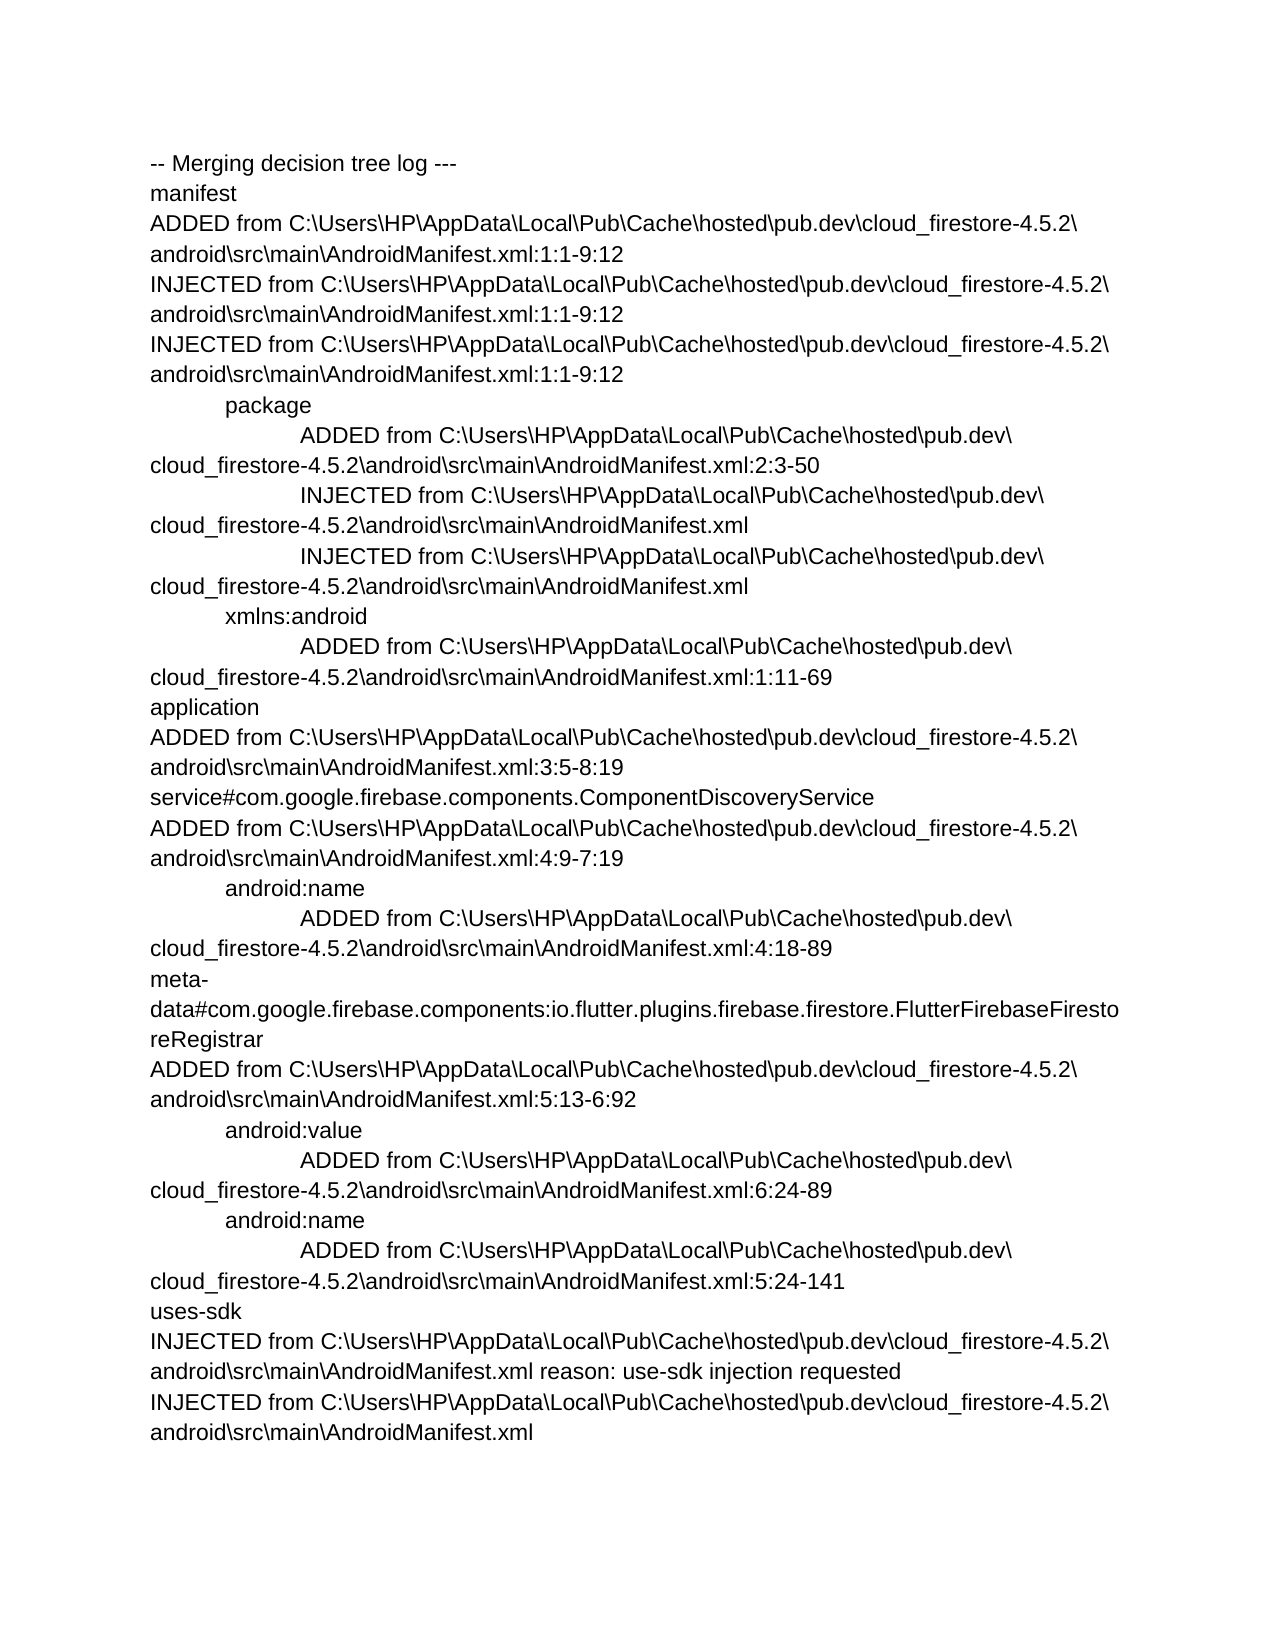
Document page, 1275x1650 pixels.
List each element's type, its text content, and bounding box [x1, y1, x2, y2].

text android:name [150, 1207, 1125, 1234]
text INJECTED from C:\Users\HP\AppData\Local\Pub\Cache\hosted\pub.dev\cloud_firestore-4.5.2\android\src\main\AndroidManifest.xml [150, 543, 1125, 599]
text ADDED from C:\Users\HP\AppData\Local\Pub\Cache\hosted\pub.dev\cloud_firestore-4.5.2\android\src\main\AndroidManifest.xml:3:5-8:19 [150, 724, 1125, 781]
text -- Merging decision tree log --- [150, 150, 1125, 176]
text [150, 1388, 1125, 1445]
text package [150, 392, 1125, 418]
text ADDED from C:\Users\HP\AppData\Local\Pub\Cache\hosted\pub.dev\cloud_firestore-4.5.2\android\src\main\AndroidManifest.xml:6:24-89 [150, 1147, 1125, 1203]
text INJECTED from C:\Users\HP\AppData\Local\Pub\Cache\hosted\pub.dev\cloud_firestore-4.5.2\android\src\main\AndroidManifest.xml:1:1-9:12 [150, 331, 1125, 388]
text INJECTED from C:\Users\HP\AppData\Local\Pub\Cache\hosted\pub.dev\cloud_firestore-4.5.2\android\src\main\AndroidManifest.xml:1:1-9:12 [150, 271, 1125, 327]
text ADDED from C:\Users\HP\AppData\Local\Pub\Cache\hosted\pub.dev\cloud_firestore-4.5.2\android\src\main\AndroidManifest.xml:4:9-7:19 [150, 814, 1125, 871]
text application [150, 694, 1125, 720]
text INJECTED from C:\Users\HP\AppData\Local\Pub\Cache\hosted\pub.dev\cloud_firestore-4.5.2\android\src\main\AndroidManifest.xml [150, 482, 1125, 539]
text xmlns:android [150, 603, 1125, 629]
text ADDED from C:\Users\HP\AppData\Local\Pub\Cache\hosted\pub.dev\cloud_firestore-4.5.2\android\src\main\AndroidManifest.xml:4:18-89 [150, 905, 1125, 962]
text meta-data#com.google.firebase.components:io.flutter.plugins.firebase.firestore.FlutterFirebaseFirestoreRegistrar [150, 966, 1125, 1052]
text ADDED from C:\Users\HP\AppData\Local\Pub\Cache\hosted\pub.dev\cloud_firestore-4.5.2\android\src\main\AndroidManifest.xml:5:13-6:92 [150, 1056, 1125, 1113]
text service#com.google.firebase.components.ComponentDiscoveryService [150, 784, 1125, 811]
text ADDED from C:\Users\HP\AppData\Local\Pub\Cache\hosted\pub.dev\cloud_firestore-4.5.2\android\src\main\AndroidManifest.xml:1:11-69 [150, 633, 1125, 690]
text ADDED from C:\Users\HP\AppData\Local\Pub\Cache\hosted\pub.dev\cloud_firestore-4.5.2\android\src\main\AndroidManifest.xml:2:3-50 [150, 422, 1125, 478]
text ADDED from C:\Users\HP\AppData\Local\Pub\Cache\hosted\pub.dev\cloud_firestore-4.5.2\android\src\main\AndroidManifest.xml:1:1-9:12 [150, 210, 1125, 267]
text manifest [150, 180, 1125, 207]
text android:name [150, 875, 1125, 901]
text ADDED from C:\Users\HP\AppData\Local\Pub\Cache\hosted\pub.dev\cloud_firestore-4.5.2\android\src\main\AndroidManifest.xml:5:24-141 [150, 1237, 1125, 1294]
text INJECTED from C:\Users\HP\AppData\Local\Pub\Cache\hosted\pub.dev\cloud_firestore-4.5.2\android\src\main\AndroidManifest.xml reason: use-sdk injection requested [150, 1328, 1125, 1385]
text android:value [150, 1117, 1125, 1143]
text uses-sdk [150, 1298, 1125, 1324]
